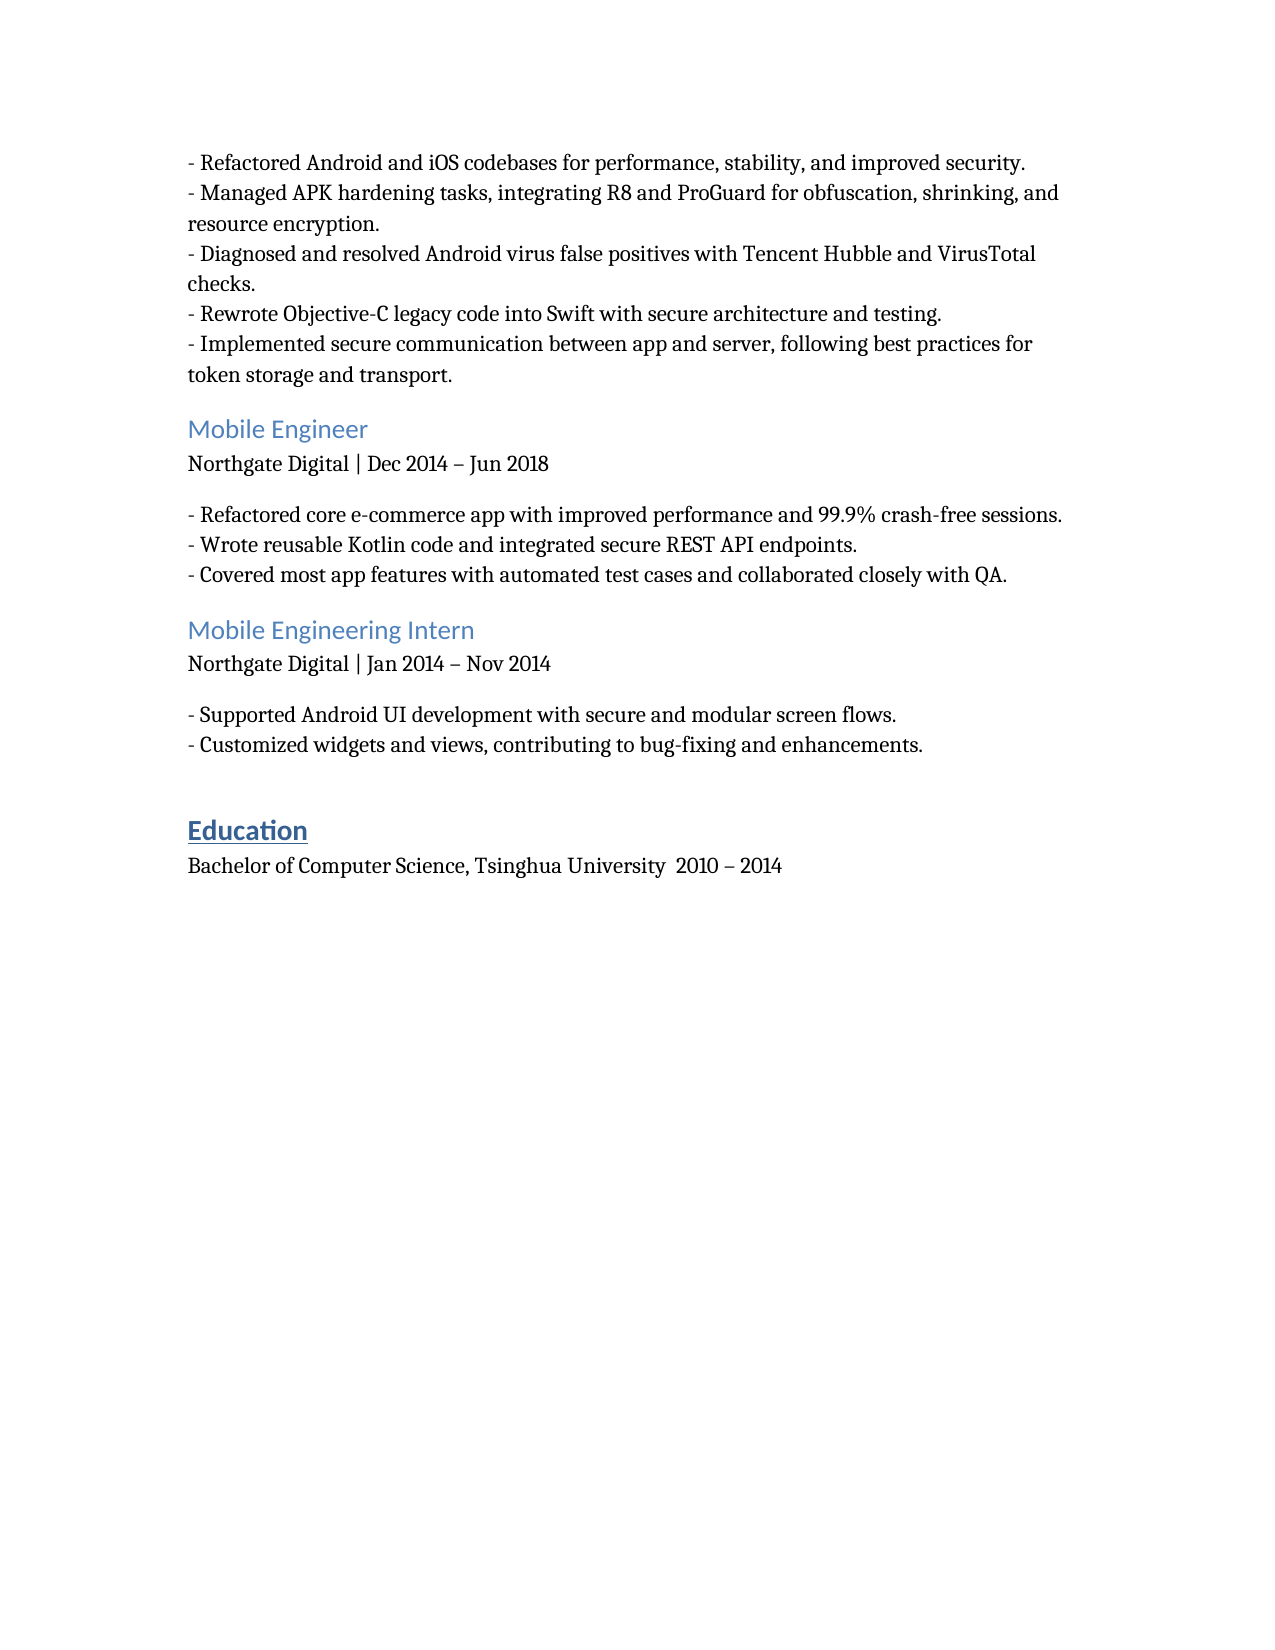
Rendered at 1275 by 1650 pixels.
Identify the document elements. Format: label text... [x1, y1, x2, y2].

text - Refactored Android and iOS codebases for performance, stability, and improved security. - Managed APK hardening tasks, integrating R8 and ProGuard for obfuscation, shrinking, and resource encryption. - Diagnosed and resolved Android virus false positives with Tencent Hubble and VirusTotal checks. - Rewrote Objective-C legacy code into Swift with secure architecture and testing. - Implemented secure communication between app and server, following best practices for token storage and transport. [187, 150, 1087, 388]
text Northgate Digital | Dec 2014 – Jun 2018 [187, 450, 1087, 477]
text Northgate Digital | Jan 2014 – Nov 2014 [187, 651, 1087, 677]
subtitle Education [187, 812, 1087, 848]
text Bachelor of Computer Science, Tsinghua University 2010 – 2014 [187, 853, 1087, 879]
subtitle Mobile Engineer [187, 412, 1087, 446]
text - Refactored core e-commerce app with improved performance and 99.9% crash-free sessions. - Wrote reusable Kotlin code and integrated secure REST API endpoints. - Covered most app features with automated test cases and collaborated closely with QA. [187, 501, 1087, 588]
subtitle Mobile Engineering Intern [187, 613, 1087, 646]
text - Supported Android UI development with secure and modular screen flows. - Customized widgets and views, contributing to bug-fixing and enhancements. [187, 702, 1087, 758]
